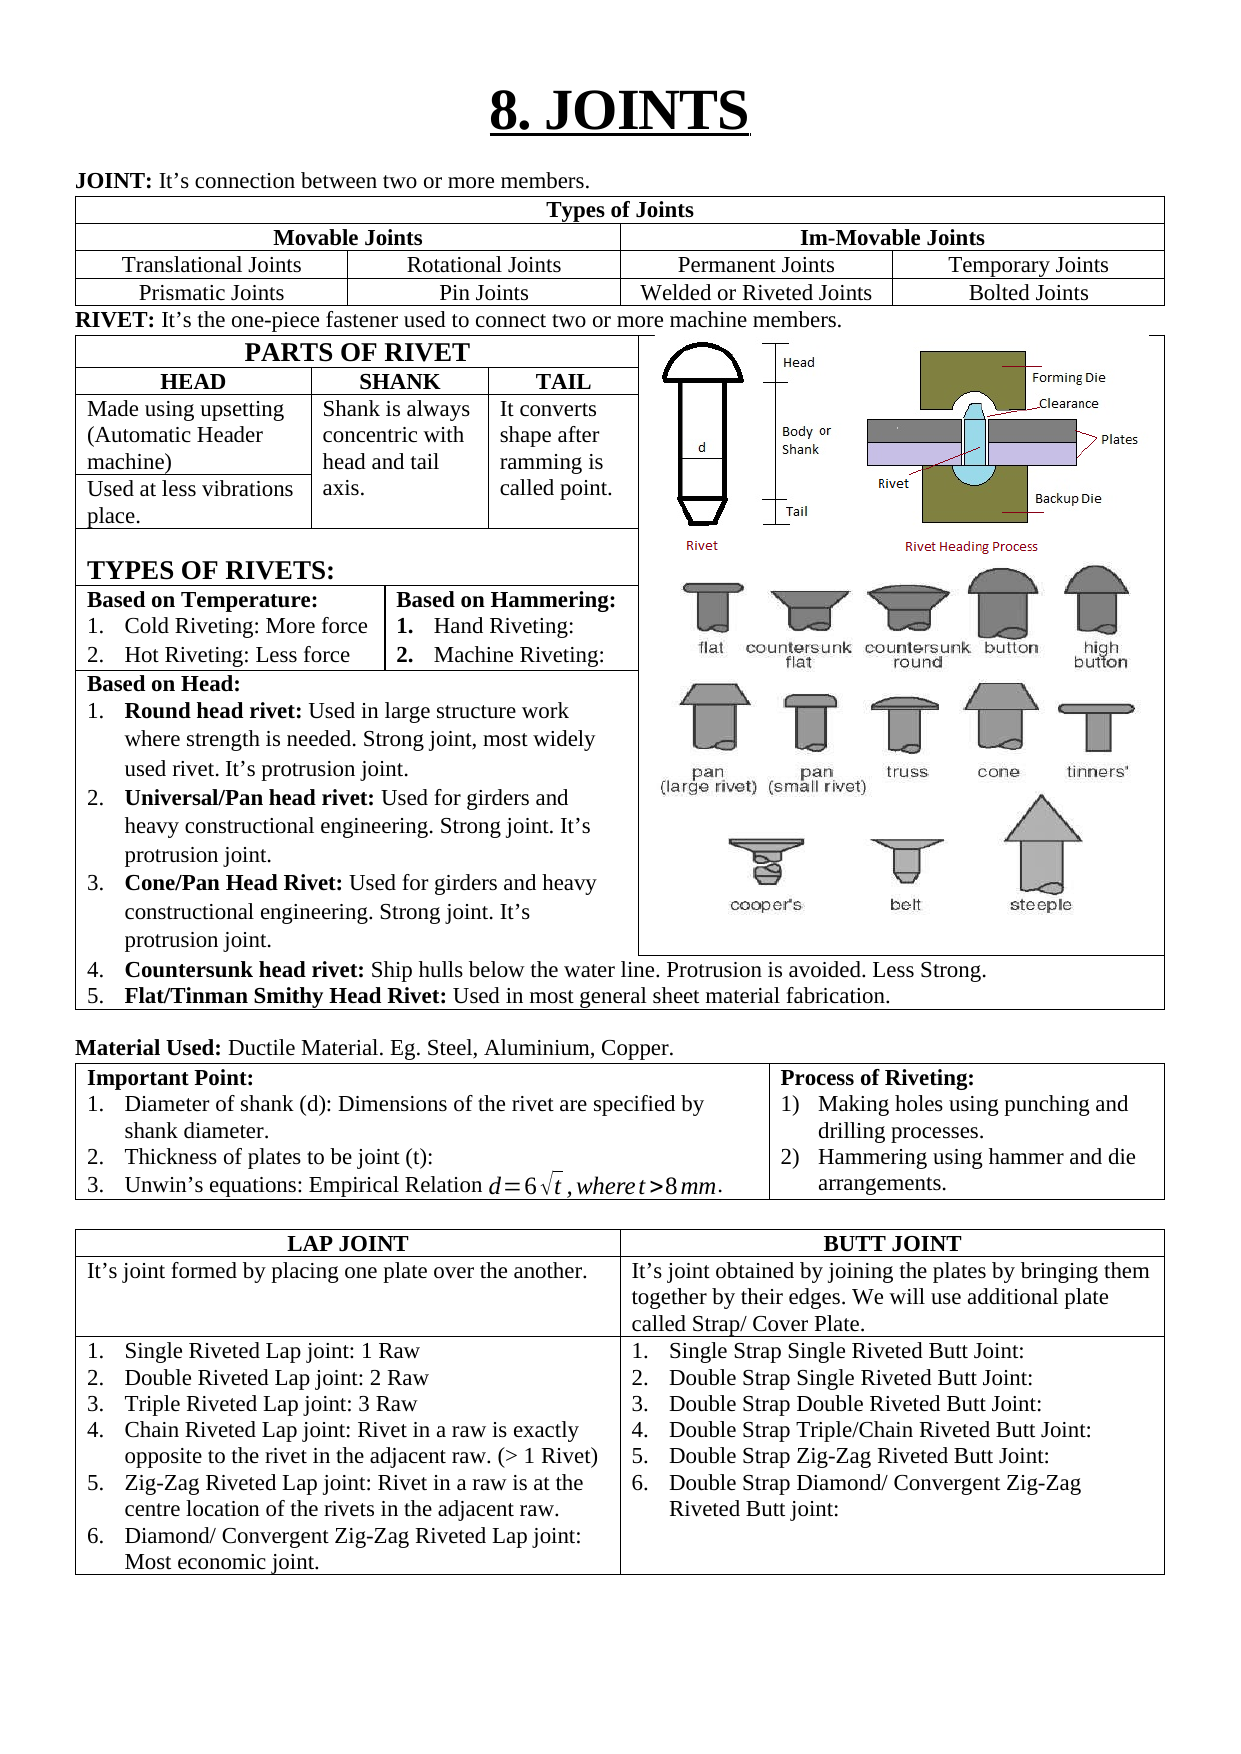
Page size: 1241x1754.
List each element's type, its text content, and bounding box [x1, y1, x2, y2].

table_cell Welded or Riveted Joints [621, 279, 892, 305]
table_header Process of Riveting: Making holes using punching and drilling processes. Hammering using hammer and die arrangements. [770, 1064, 1164, 1199]
table_header Important Point: Diameter of shank (d): Dimensions of the rivet are specified by shank diameter. Thickness of plates to be joint (t): Unwin’s equations: Empirical Relation . [76, 1064, 769, 1199]
table_cell Countersunk head rivet: Ship hulls below the water line. Protrusion is avoided. Less Strong. Flat/Tinman Smithy Head Rivet: Used in most general sheet material fabrication. [76, 955, 1164, 1008]
table_cell It’s joint obtained by joining the plates by bringing them together by their edges. We will use additional plate called Strap/ Cover Plate. [621, 1257, 1164, 1336]
table_header PARTS OF RIVET [76, 336, 638, 367]
table_cell Bolted Joints [893, 279, 1164, 305]
table_cell TAIL [489, 368, 638, 394]
table_cell Pin Joints [348, 279, 620, 305]
table_cell Single Strap Single Riveted Butt Joint: Double Strap Single Riveted Butt Joint: Double Strap Double Riveted Butt Joint: Double Strap Triple/Chain Riveted Butt Joint: Double Strap Zig-Zag Riveted Butt Joint: Double Strap Diamond/ Convergent Zig-Zag Riveted Butt joint: [621, 1337, 1164, 1574]
table_cell Im-Movable Joints [621, 224, 1164, 250]
table_cell SHANK [312, 368, 488, 394]
table_cell Rotational Joints [348, 251, 620, 278]
table_cell Single Riveted Lap joint: 1 Raw Double Riveted Lap joint: 2 Raw Triple Riveted Lap joint: 3 Raw Chain Riveted Lap joint: Rivet in a raw is exactly opposite to the rivet in the adjacent raw. (> 1 Rivet) Zig-Zag Riveted Lap joint: Rivet in a raw is at the centre location of the rivets in the adjacent raw. Diamond/ Convergent Zig-Zag Riveted Lap joint: Most economic joint. [76, 1337, 620, 1574]
table_cell Permanent Joints [621, 251, 892, 278]
table_cell TYPES OF RIVETS: [76, 529, 638, 585]
table_header [639, 336, 1164, 955]
table_header LAP JOINT [76, 1230, 620, 1256]
table_cell Prismatic Joints [76, 279, 347, 305]
table_cell Shank is always concentric with head and tail axis. [312, 395, 488, 528]
table_cell Based on Head: Round head rivet: Used in large structure work where strength is needed. Strong joint, most widely used rivet. It’s protrusion joint. Universal/Pan head rivet: Used for girders and heavy constructional engineering. Strong joint. It’s protrusion joint. Cone/Pan Head Rivet: Used for girders and heavy constructional engineering. Strong joint. It’s protrusion joint. [76, 671, 638, 955]
text JOINT: It’s connection between two or more members. [75, 167, 1165, 193]
table_cell Based on Hammering: Hand Riveting: Machine Riveting: [386, 586, 638, 669]
table_cell Made using upsetting (Automatic Header machine) [76, 395, 311, 474]
table_cell Based on Temperature: Cold Riveting: More force Hot Riveting: Less force [76, 586, 384, 669]
table_cell It’s joint formed by placing one plate over the another. [76, 1257, 620, 1336]
table_header Types of Joints [76, 197, 1164, 223]
table_cell Used at less vibrations place. [76, 475, 311, 528]
title 8. JOINTS [75, 75, 1165, 142]
table_cell It converts shape after ramming is called point. [489, 395, 638, 528]
text RIVET: It’s the one-piece fastener used to connect two or more machine members. [75, 306, 1165, 332]
table_cell Temporary Joints [893, 251, 1164, 278]
table_cell HEAD [76, 368, 311, 394]
table_header BUTT JOINT [621, 1230, 1164, 1256]
table_cell Translational Joints [76, 251, 347, 278]
picture [650, 335, 1153, 919]
text Material Used: Ductile Material. Eg. Steel, Aluminium, Copper. [75, 1034, 1165, 1061]
table_cell Movable Joints [76, 224, 620, 250]
